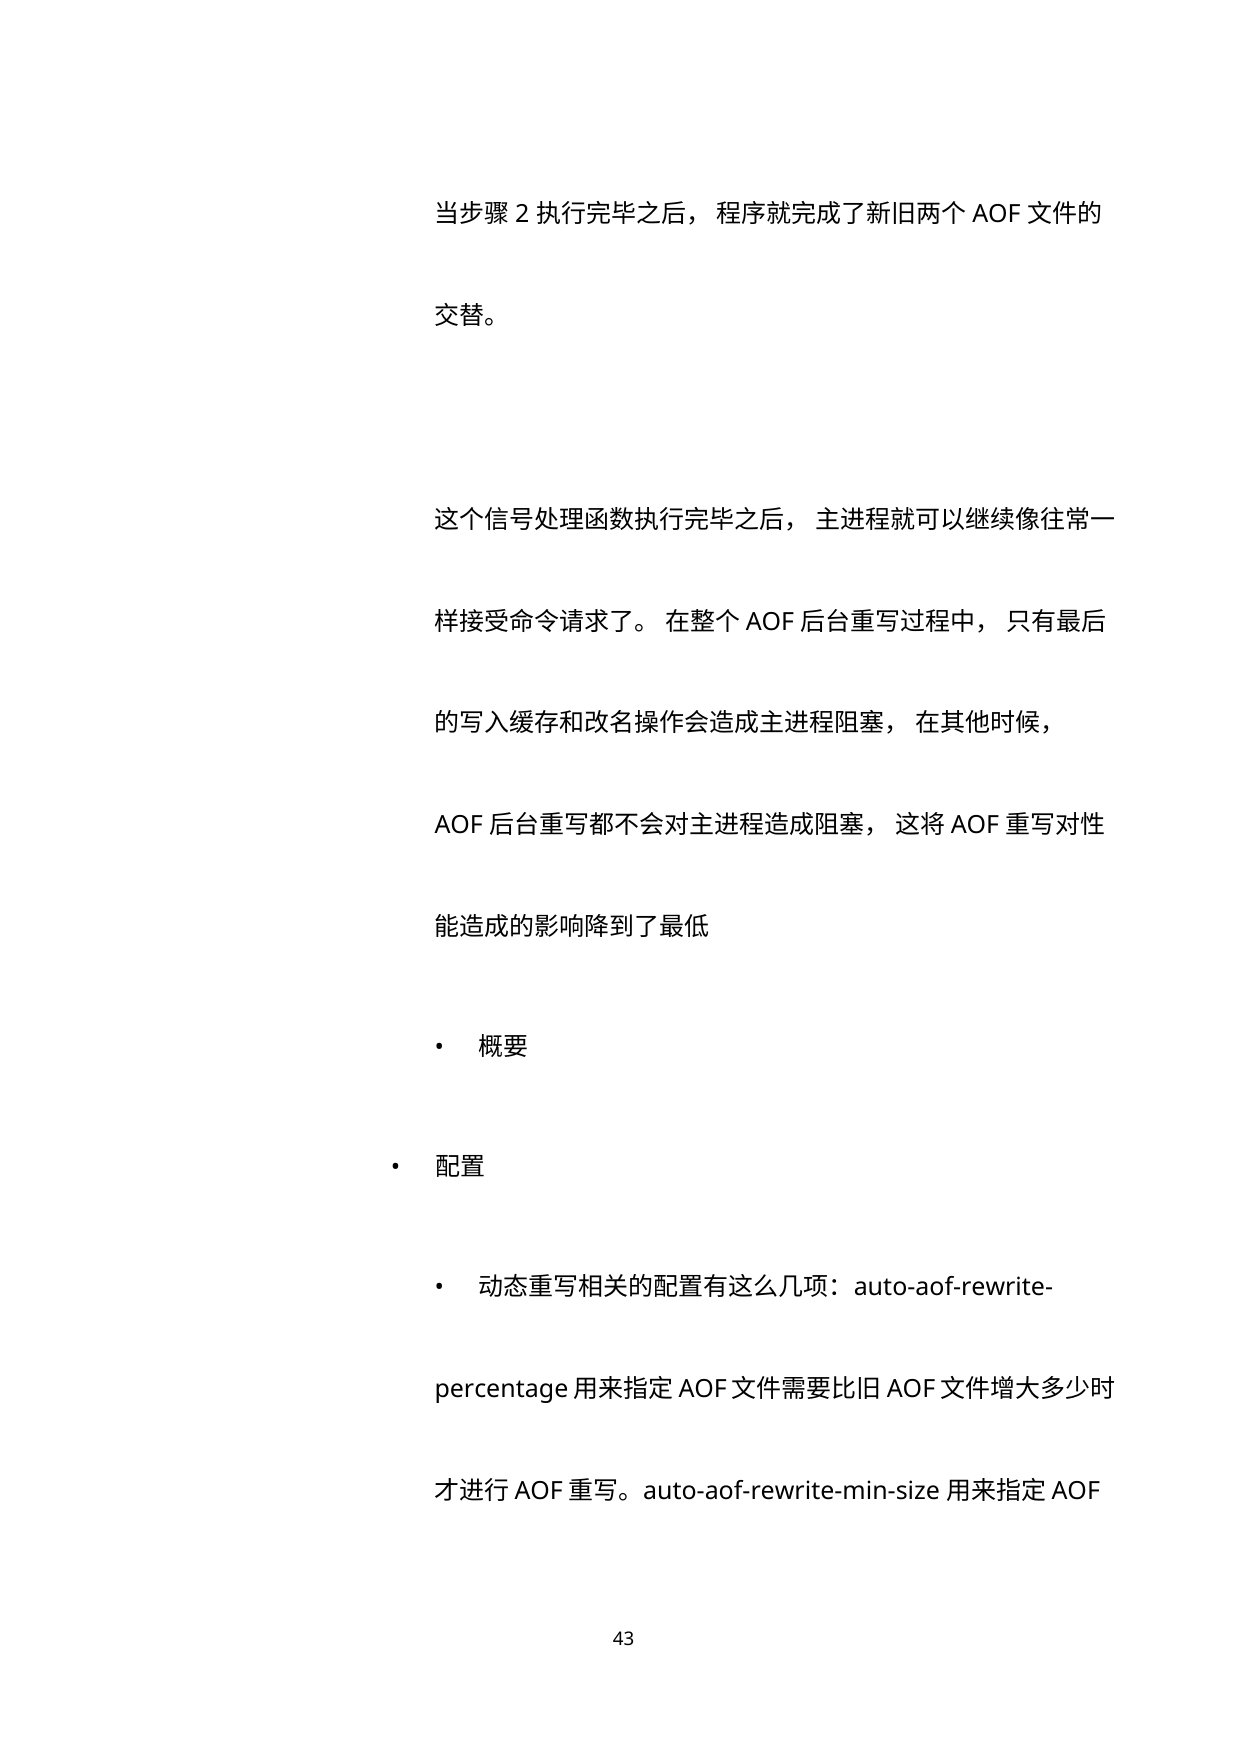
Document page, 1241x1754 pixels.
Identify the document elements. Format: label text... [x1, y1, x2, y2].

text • 概要 [434, 1011, 1118, 1079]
text • 配置 [391, 1131, 1118, 1199]
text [434, 76, 1118, 959]
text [434, 1251, 1118, 1522]
